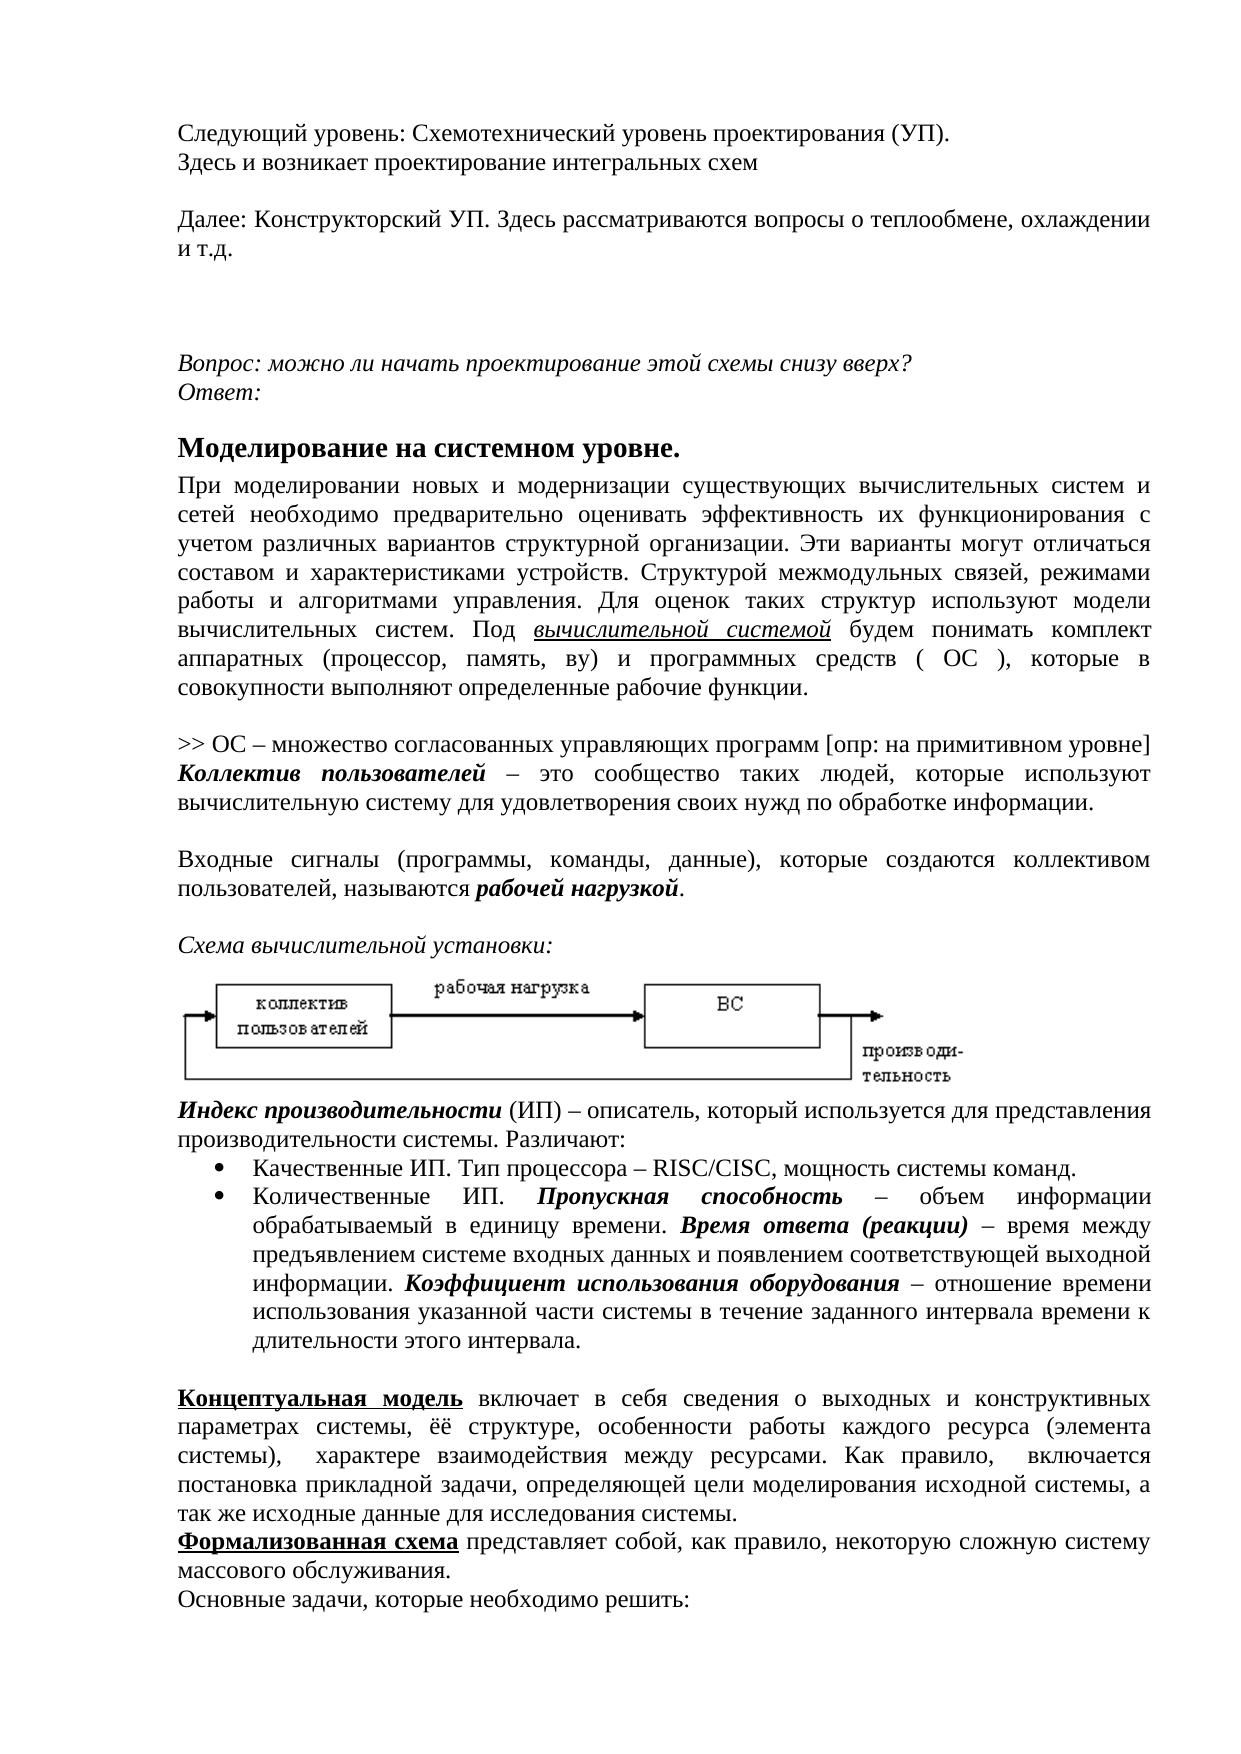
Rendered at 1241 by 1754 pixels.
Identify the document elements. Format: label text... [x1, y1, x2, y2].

list Качественные ИП. Тип процессора – RISC/CISC, мощность системы команд. [215, 1153, 1152, 1181]
picture [177, 959, 971, 1096]
text При моделировании новых и модернизации существующих вычислительных систем и сетей необходимо предварительно оценивать эффективность их функционирования с учетом различных вариантов структурной организации. Эти варианты могут отличаться составом и характеристиками устройств. Структурой межмодульных связей, режимами работы и алгоритмами управления. Для оценок таких структур используют модели вычислительных систем. Под вычислительной системой будем понимать комплект аппаратных (процессор, память, ву) и программных средств ( ОС ), которые в совокупности выполняют определенные рабочие функции. [177, 470, 1152, 700]
text Коллектив пользователей – это сообщество таких людей, которые используют вычислительную систему для удовлетворения своих нужд по обработке информации. [177, 758, 1152, 815]
text Ответ: [177, 377, 1152, 406]
text Схема вычислительной установки: [177, 930, 1152, 959]
text Формализованная схема представляет собой, как правило, некоторую сложную систему массового обслуживания. [177, 1526, 1152, 1584]
text Здесь и возникает проектирование интегральных схем [177, 147, 1152, 176]
text Основные задачи, которые необходимо решить: [177, 1584, 1152, 1613]
list Количественные ИП. Пропускная способность – объем информации обрабатываемый в единицу времени. Время ответа (реакции) – время между предъявлением системе входных данных и появлением соответствующей выходной информации. Коэффициент использования оборудования – отношение времени использования указанной части системы в течение заданного интервала времени к длительности этого интервала. [215, 1181, 1152, 1354]
text >> ОС – множество согласованных управляющих программ [опр: на примитивном уровне] [177, 729, 1152, 758]
text Вопрос: можно ли начать проектирование этой схемы снизу вверх? [177, 348, 1152, 377]
text Концептуальная модель включает в себя сведения о выходных и конструктивных параметрах системы, ёё структуре, особенности работы каждого ресурса (элемента системы), характере взаимодействия между ресурсами. Как правило, включается постановка прикладной задачи, определяющей цели моделирования исходной системы, а так же исходные данные для исследования системы. [177, 1383, 1152, 1526]
text Моделирование на системном уровне. [177, 431, 1152, 464]
text Входные сигналы (программы, команды, данные), которые создаются коллективом пользователей, называются рабочей нагрузкой. [177, 844, 1152, 902]
text Следующий уровень: Схемотехнический уровень проектирования (УП). [177, 118, 1152, 147]
text Индекс производительности (ИП) – описатель, который используется для представления производительности системы. Различают: [177, 1095, 1152, 1153]
text Далее: Конструкторский УП. Здесь рассматриваются вопросы о теплообмене, охлаждении и т.д. [177, 204, 1152, 262]
